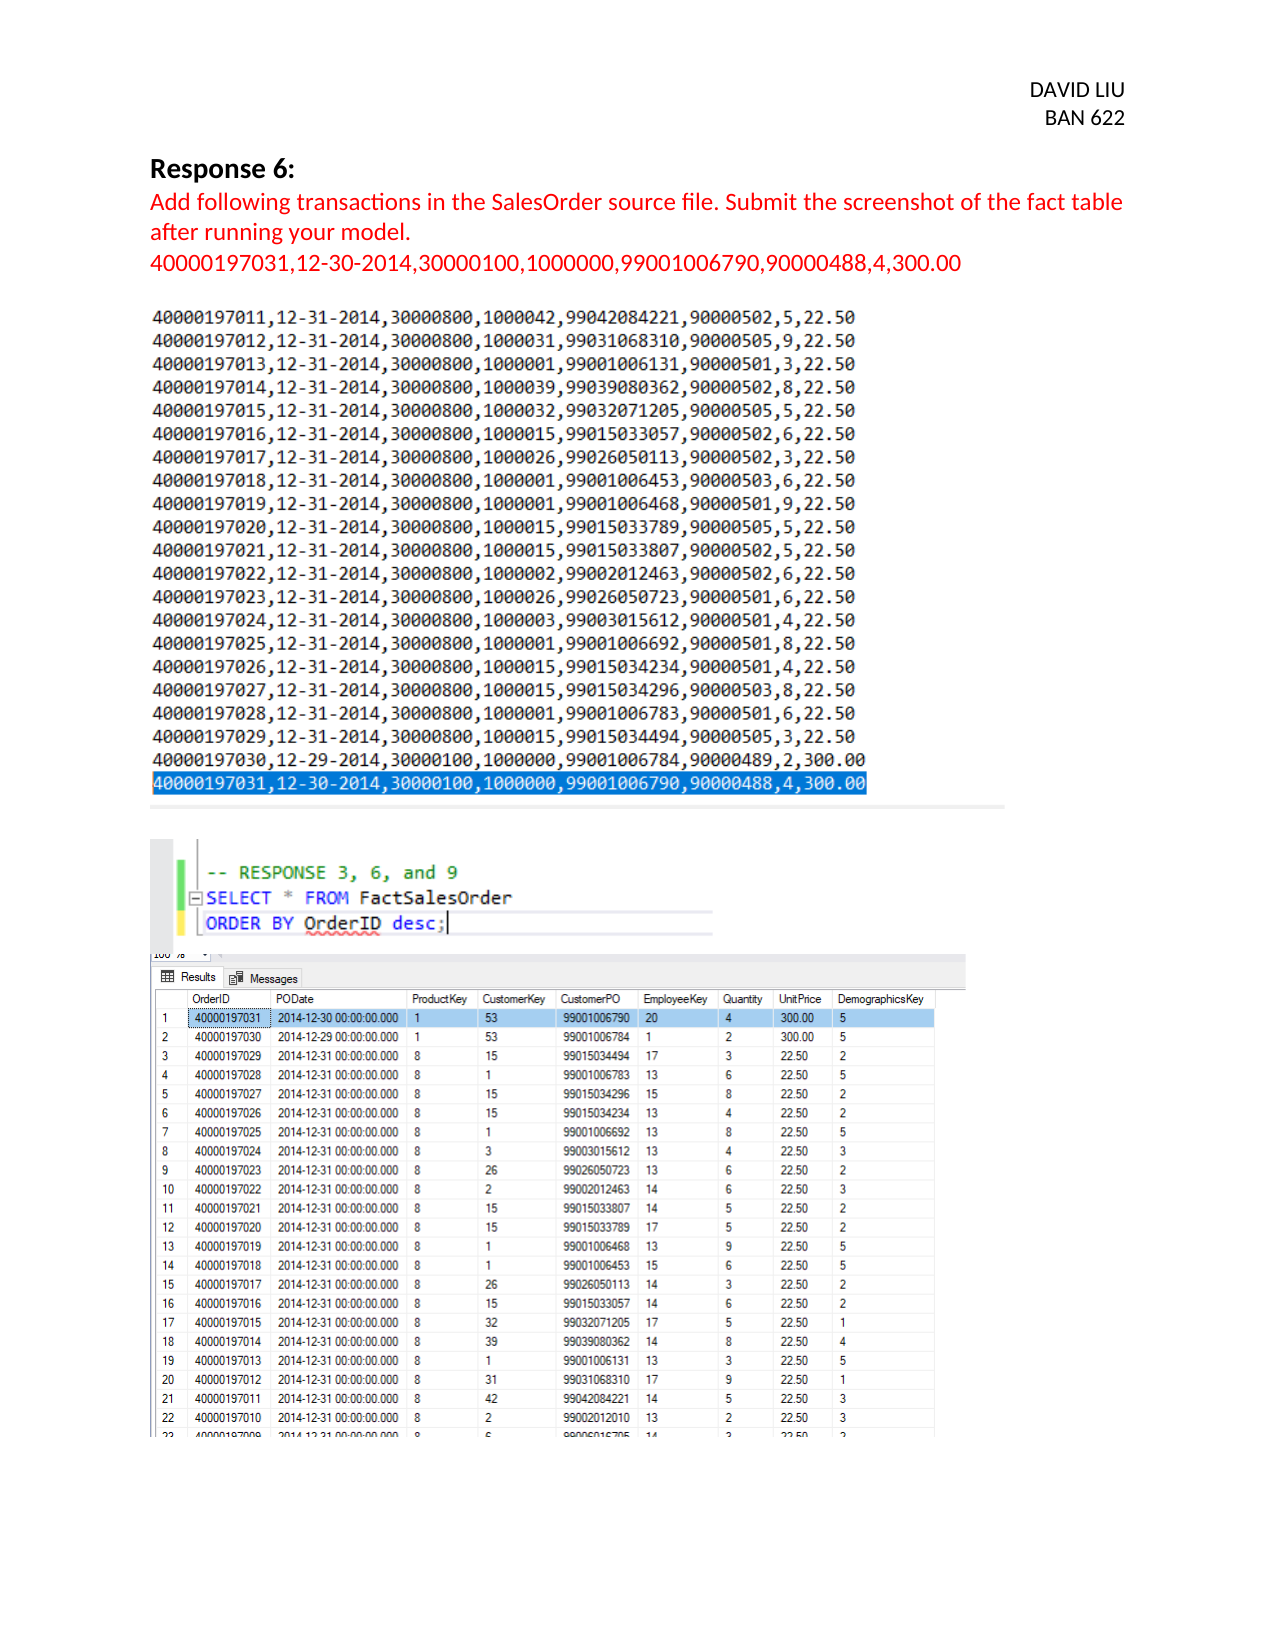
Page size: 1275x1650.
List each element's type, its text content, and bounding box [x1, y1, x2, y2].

picture [150, 839, 966, 1437]
picture [150, 307, 1005, 809]
text 40000197031,12-30-2014,30000100,1000000,99001006790,90000488,4,300.00 [150, 247, 1125, 277]
text Response 6: [150, 150, 1125, 186]
text Add following transactions in the SalesOrder source file. Submit the screenshot of the fact table after running your model. [150, 186, 1125, 247]
